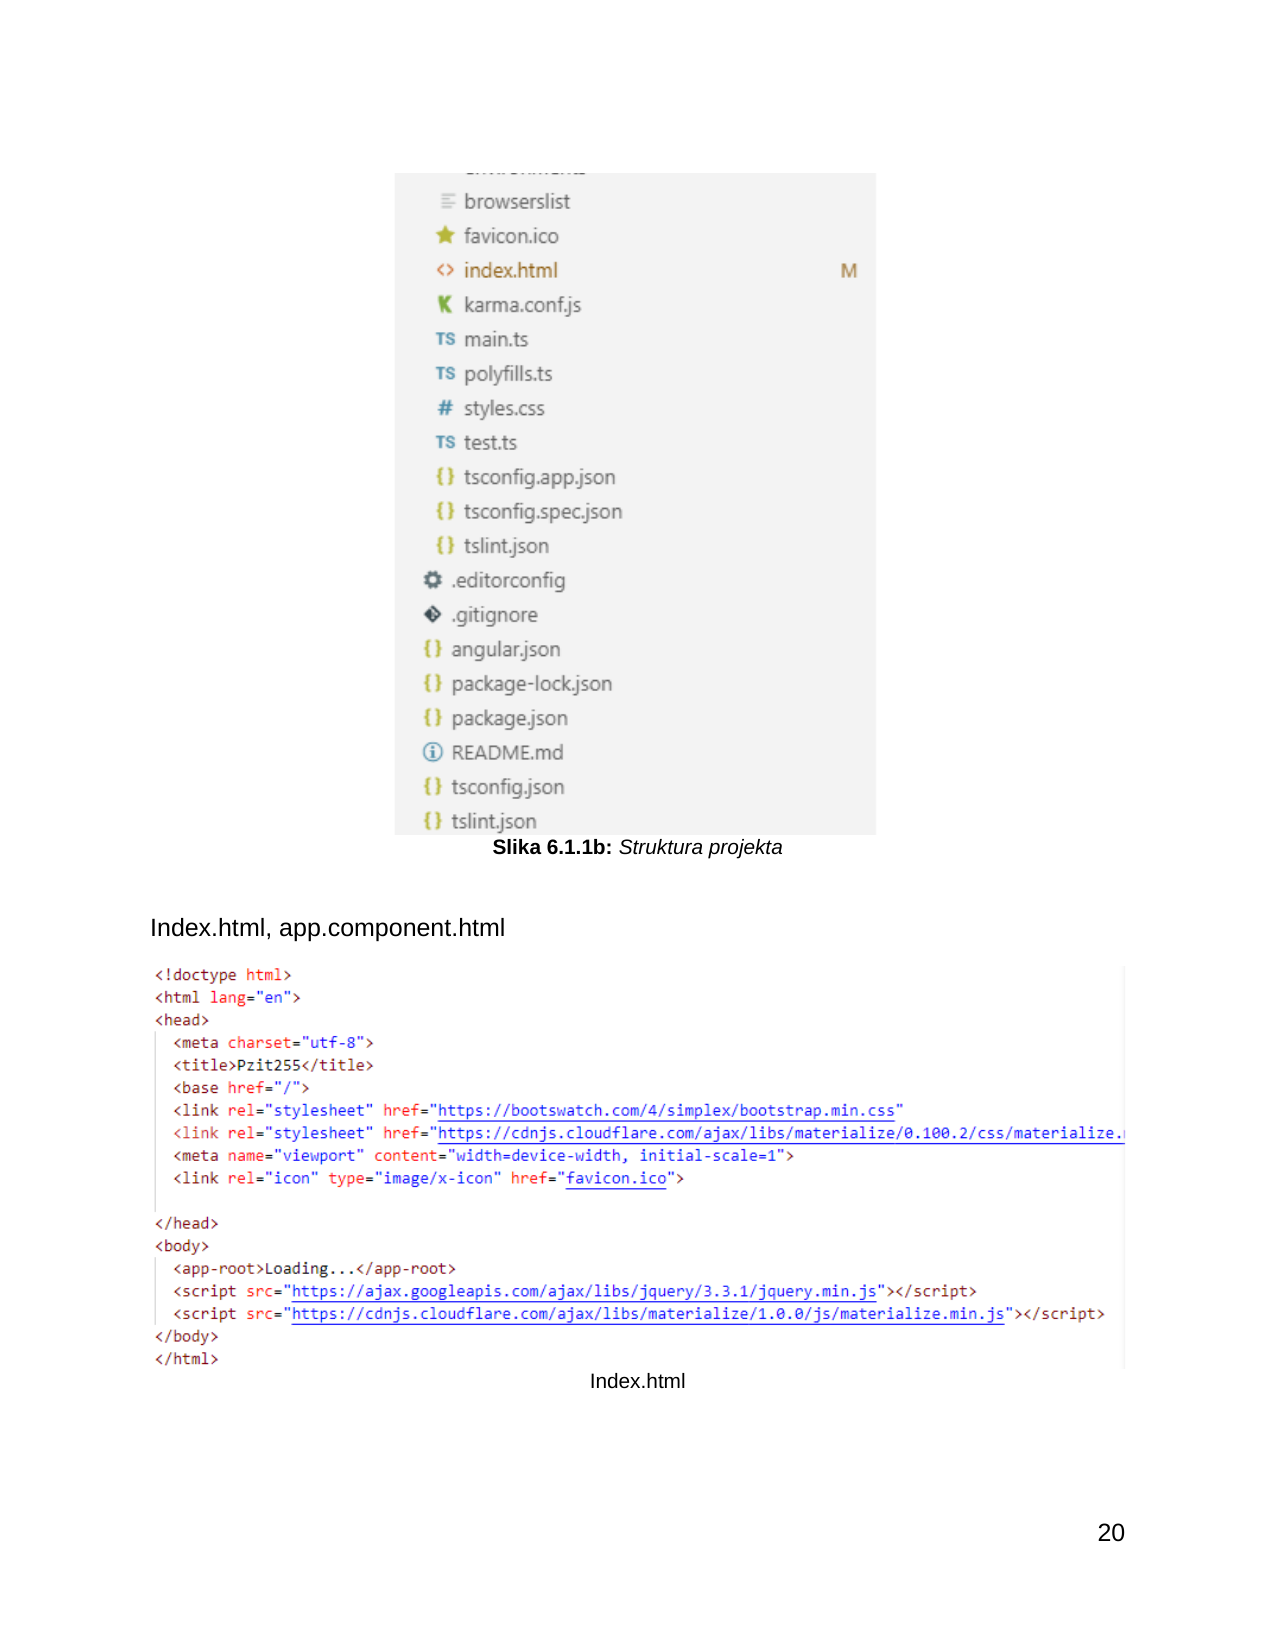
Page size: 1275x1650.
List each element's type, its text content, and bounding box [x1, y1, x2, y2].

picture [150, 966, 1125, 1369]
picture [394, 173, 881, 835]
text Index.html, app.component.html [150, 913, 1125, 942]
text Index.html [150, 1369, 1125, 1393]
